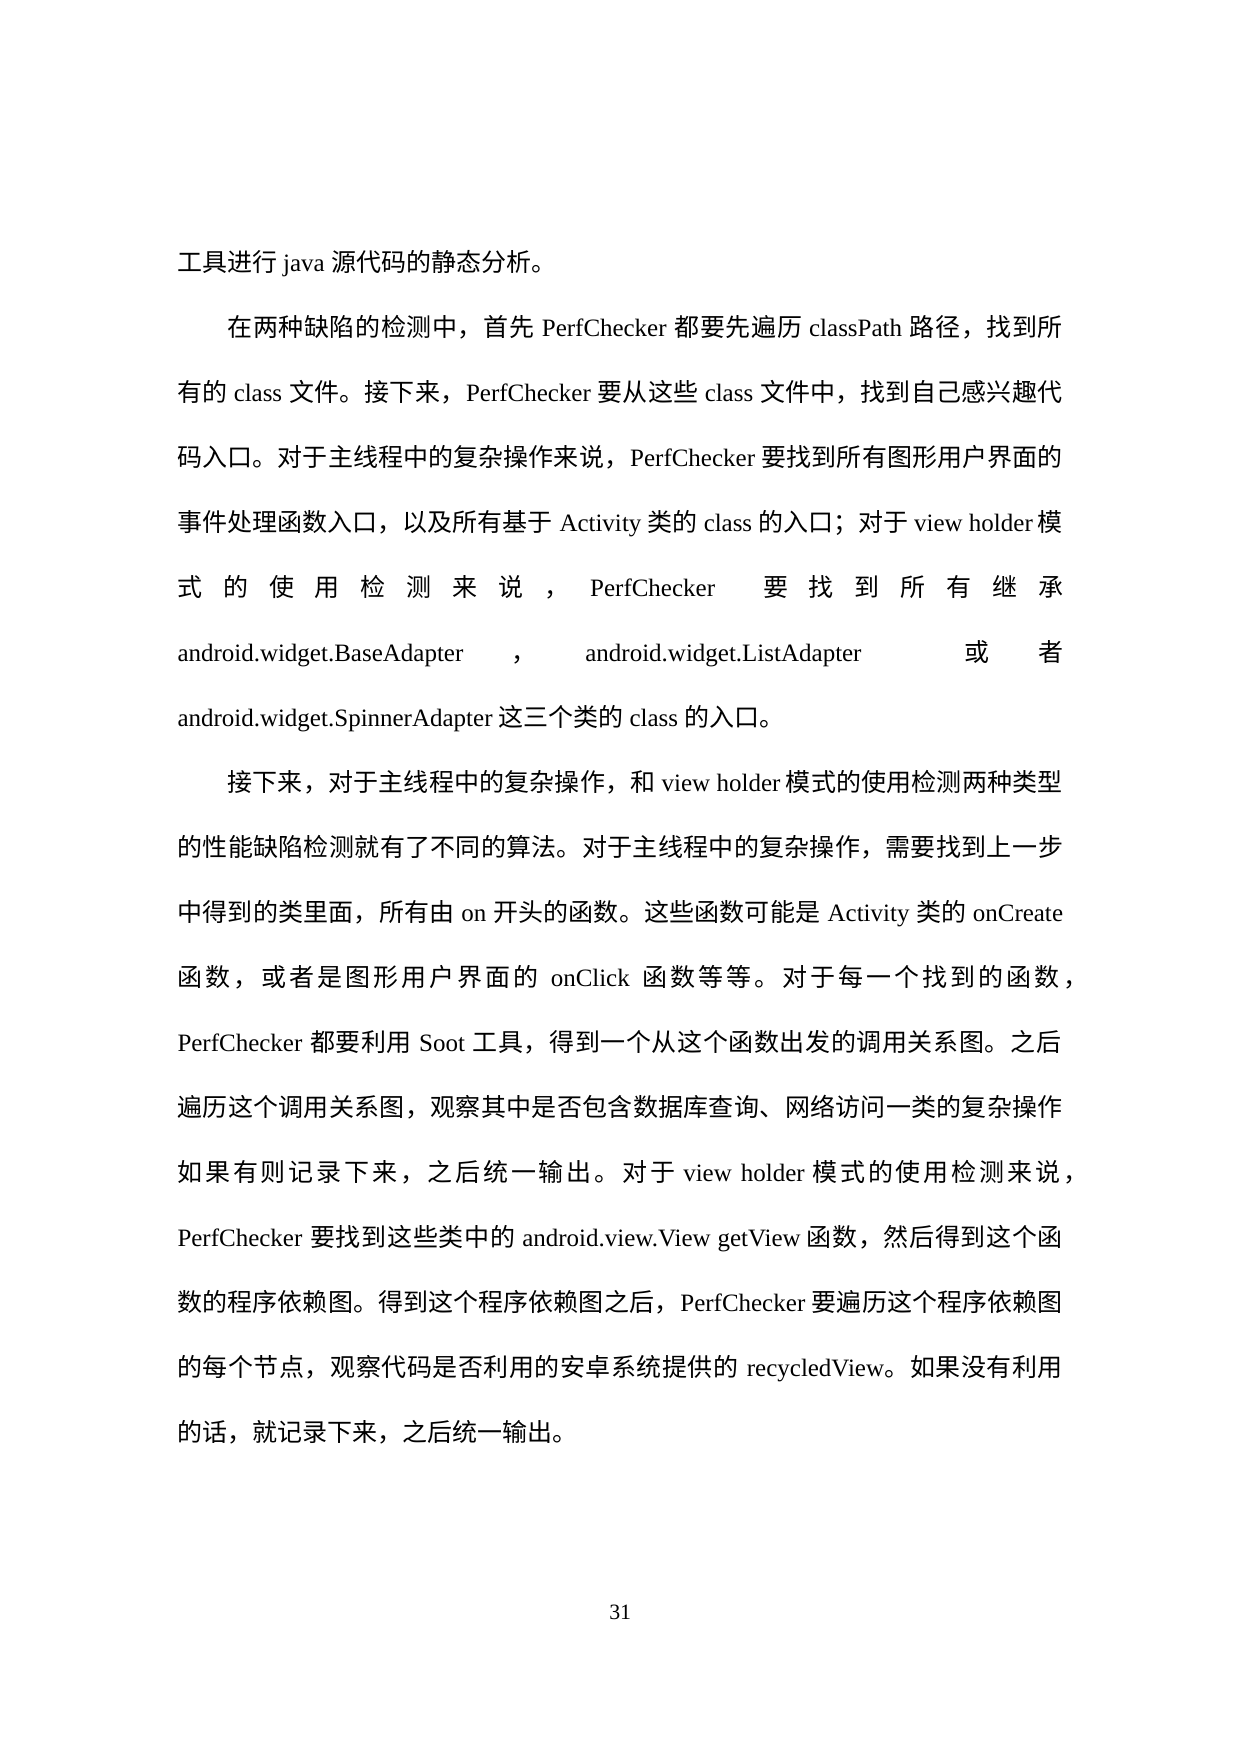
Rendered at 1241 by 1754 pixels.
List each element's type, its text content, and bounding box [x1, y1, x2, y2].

text 接下来，对于主线程中的复杂操作，和view holder模式的使用检测两种类型的性能缺陷检测就有了不同的算法。对于主线程中的复杂操作，需要找到上一步中得到的类里面，所有由 on 开头的函数。这些函数可能是 Activity 类的 onCreate 函数，或者是图形用户界面的 onClick 函数等等。对于每一个找到的函数，PerfChecker 都要利用 Soot 工具，得到一个从这个函数出发的调用关系图。之后遍历这个调用关系图，观察其中是否包含数据库查询、网络访问一类的复杂操作。如果有则记录下来，之后统一输出。对于view holder模式的使用检测来说，PerfChecker 要找到这些类中的 android.view.View getView函数，然后得到这个函数的程序依赖图。得到这个程序依赖图之后，PerfChecker 要遍历这个程序依赖图的每个节点，观察代码是否利用的安卓系统提供的 recycledView。如果没有利用的话，就记录下来，之后统一输出。 [177, 748, 1063, 1463]
text 在两种缺陷的检测中，首先 PerfChecker 都要先遍历 classPath 路径，找到所有的 class 文件。接下来，PerfChecker 要从这些 class 文件中，找到自己感兴趣代码入口。对于主线程中的复杂操作来说，PerfChecker 要找到所有图形用户界面的事件处理函数入口，以及所有基于 Activity 类的 class 的入口；对于view holder模式的使用检测来说，PerfChecker 要找到所有继承 android.widget.BaseAdapter，android.widget.ListAdapter 或者 android.widget.SpinnerAdapter 这三个类的 class 的入口。 [177, 293, 1063, 748]
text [177, 228, 1063, 293]
